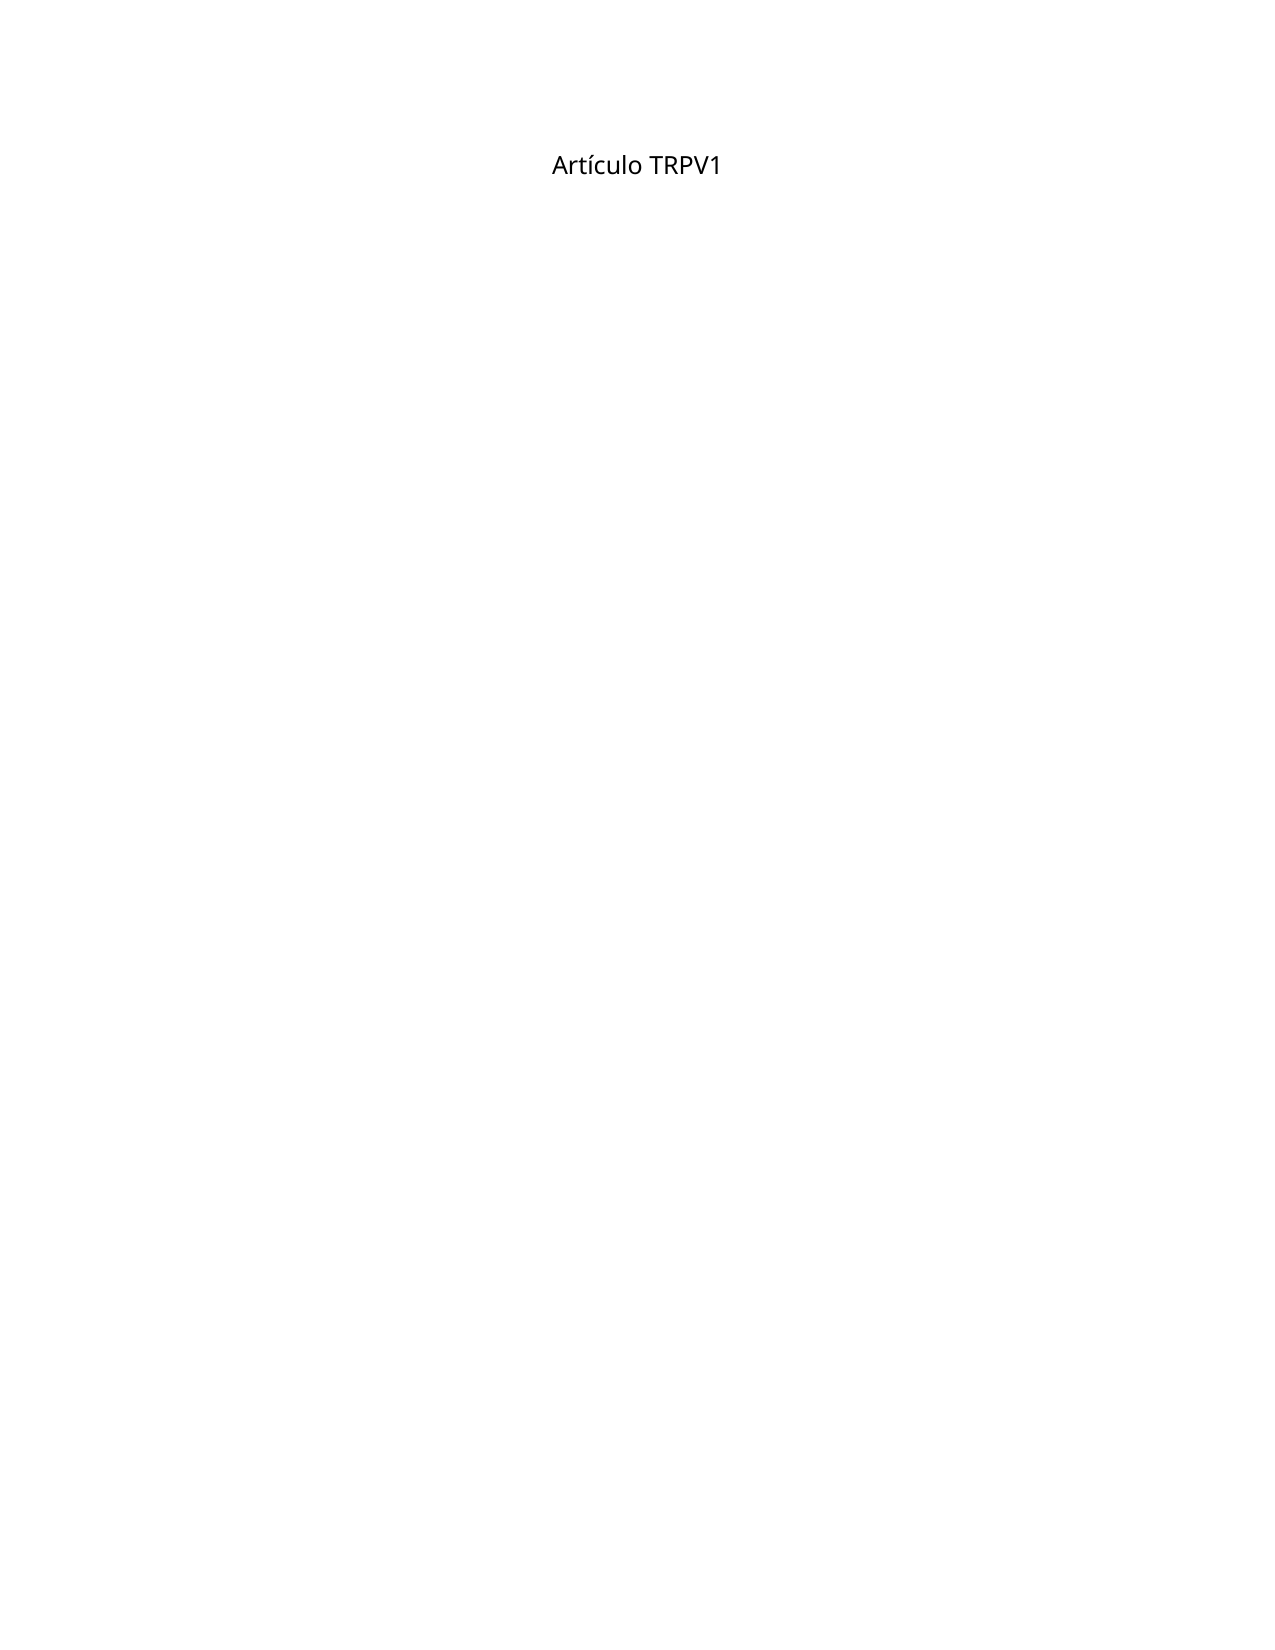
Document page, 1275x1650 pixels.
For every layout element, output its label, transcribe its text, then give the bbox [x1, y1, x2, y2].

text Artículo TRPV1 [177, 148, 1098, 182]
